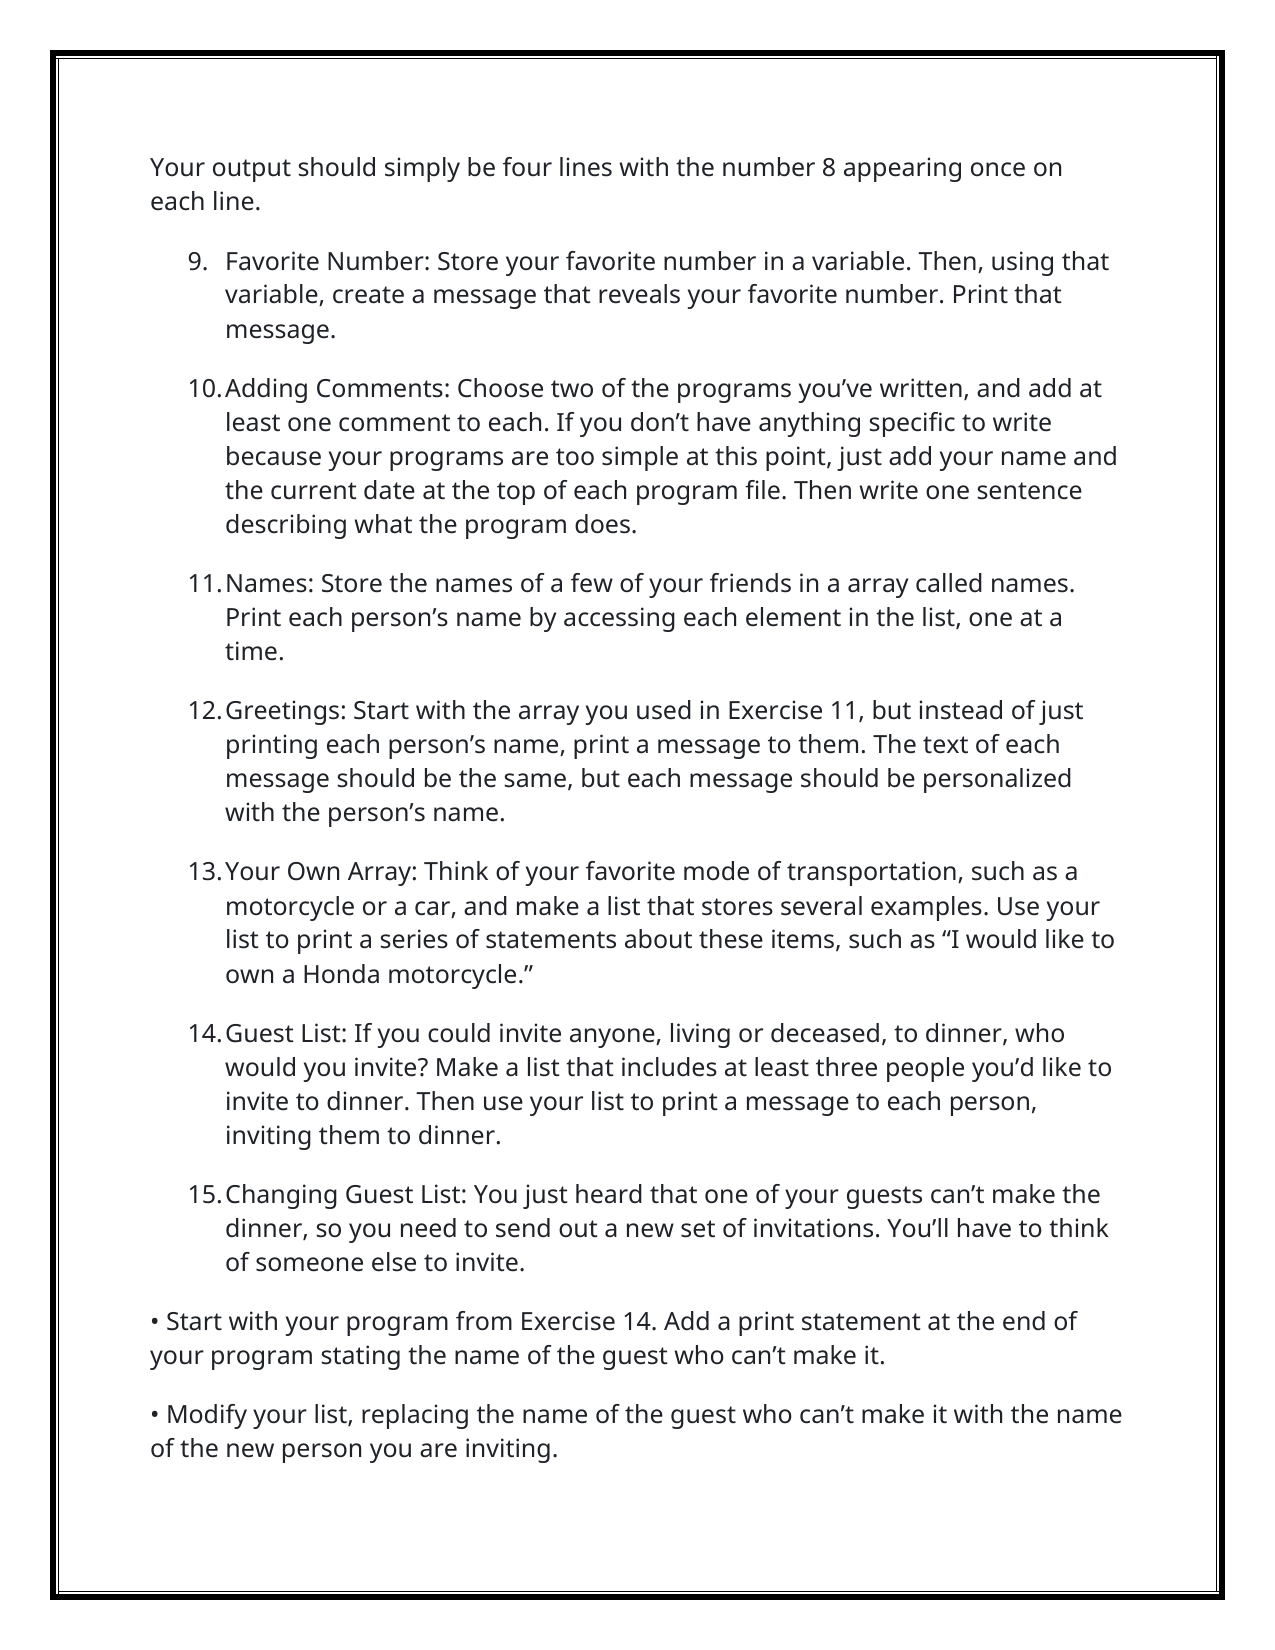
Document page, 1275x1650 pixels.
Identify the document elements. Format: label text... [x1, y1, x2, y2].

text • Start with your program from Exercise 14. Add a print statement at the end of your program stating the name of the guest who can’t make it. [150, 1304, 1125, 1372]
list Adding Comments: Choose two of the programs you’ve written, and add at least one comment to each. If you don’t have anything specific to write because your programs are too simple at this point, just add your name and the current date at the top of each program file. Then write one sentence describing what the program does. [187, 370, 1125, 541]
list Favorite Number: Store your favorite number in a variable. Then, using that variable, create a message that reveals your favorite number. Print that message. [187, 243, 1125, 345]
list Changing Guest List: You just heard that one of your guests can’t make the dinner, so you need to send out a new set of invitations. You’ll have to think of someone else to invite. [187, 1177, 1125, 1279]
list Greetings: Start with the array you used in Exercise 11, but instead of just printing each person’s name, print a message to them. The text of each message should be the same, but each message should be personalized with the person’s name. [187, 693, 1125, 829]
list Guest List: If you could invite anyone, living or deceased, to dinner, who would you invite? Make a list that includes at least three people you’d like to invite to dinner. Then use your list to print a message to each person, inviting them to dinner. [187, 1015, 1125, 1152]
text • Modify your list, replacing the name of the guest who can’t make it with the name of the new person you are inviting. [150, 1397, 1125, 1465]
text Your output should simply be four lines with the number 8 appearing once on each line. [150, 150, 1125, 218]
list Names: Store the names of a few of your friends in a array called names. Print each person’s name by accessing each element in the list, one at a time. [187, 566, 1125, 668]
list Your Own Array: Think of your favorite mode of transportation, such as a motorcycle or a car, and make a list that stores several examples. Use your list to print a series of statements about these items, such as “I would like to own a Honda motorcycle.” [187, 854, 1125, 990]
